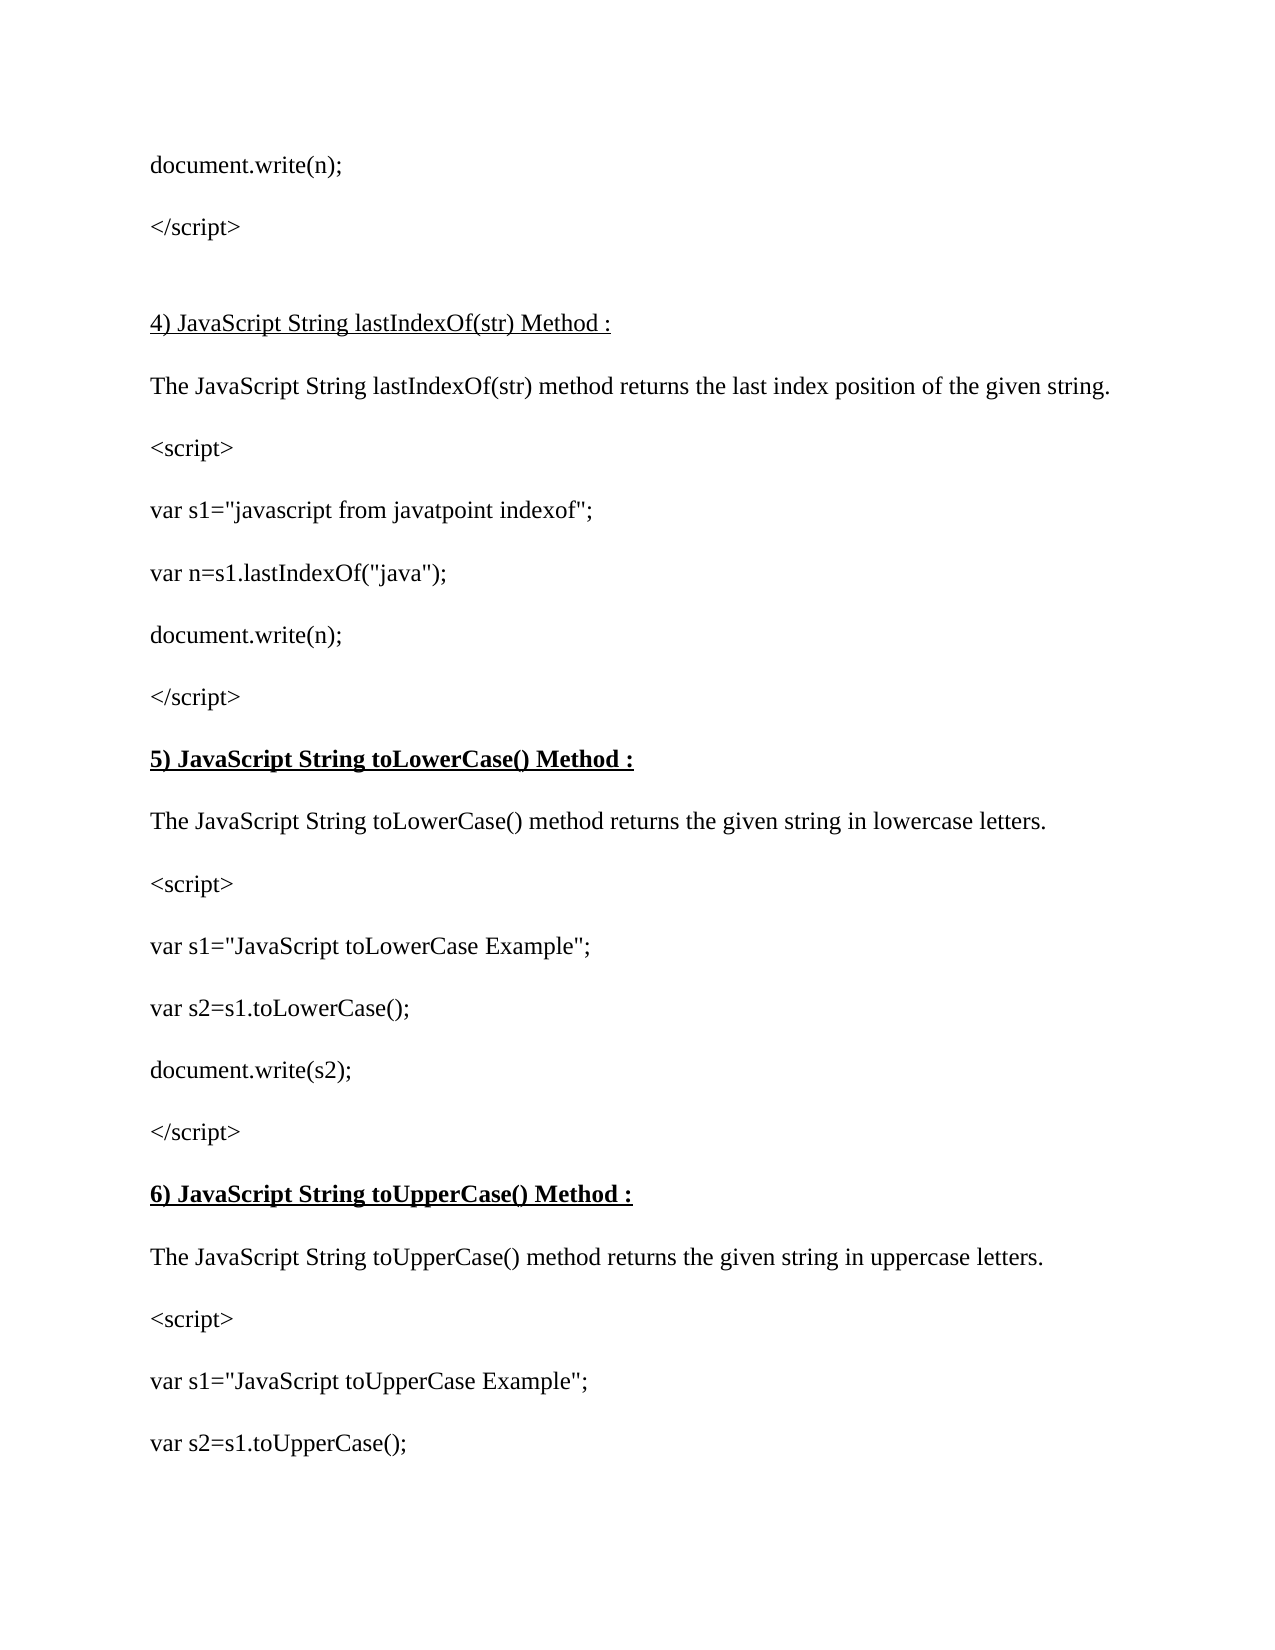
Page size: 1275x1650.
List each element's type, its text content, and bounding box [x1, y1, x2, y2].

subtitle var s1="JavaScript toUpperCase Example"; [150, 1366, 1125, 1395]
subtitle <script> [150, 1304, 1125, 1333]
subtitle var s2=s1.toLowerCase(); [150, 993, 1125, 1022]
subtitle document.write(n); [150, 150, 1125, 179]
subtitle 5) JavaScript String toLowerCase() Method : [150, 744, 1125, 773]
subtitle var s1="javascript from javatpoint indexof"; [150, 496, 1125, 524]
subtitle </script> [150, 682, 1125, 711]
text 4) JavaScript String lastIndexOf(str) Method : [150, 307, 1125, 337]
subtitle var s1="JavaScript toLowerCase Example"; [150, 931, 1125, 959]
subtitle document.write(n); [150, 620, 1125, 649]
subtitle 6) JavaScript String toUpperCase() Method : [150, 1179, 1125, 1208]
subtitle The JavaScript String toUpperCase() method returns the given string in uppercase letters. [150, 1242, 1125, 1271]
subtitle The JavaScript String lastIndexOf(str) method returns the last index position of the given string. [150, 371, 1125, 400]
subtitle <script> [150, 869, 1125, 897]
subtitle var n=s1.lastIndexOf("java"); [150, 558, 1125, 586]
subtitle </script> [150, 212, 1125, 241]
subtitle The JavaScript String toLowerCase() method returns the given string in lowercase letters. [150, 806, 1125, 835]
subtitle document.write(s2); [150, 1055, 1125, 1084]
subtitle </script> [150, 1117, 1125, 1146]
subtitle var s2=s1.toUpperCase(); [150, 1428, 1125, 1457]
subtitle <script> [150, 433, 1125, 462]
